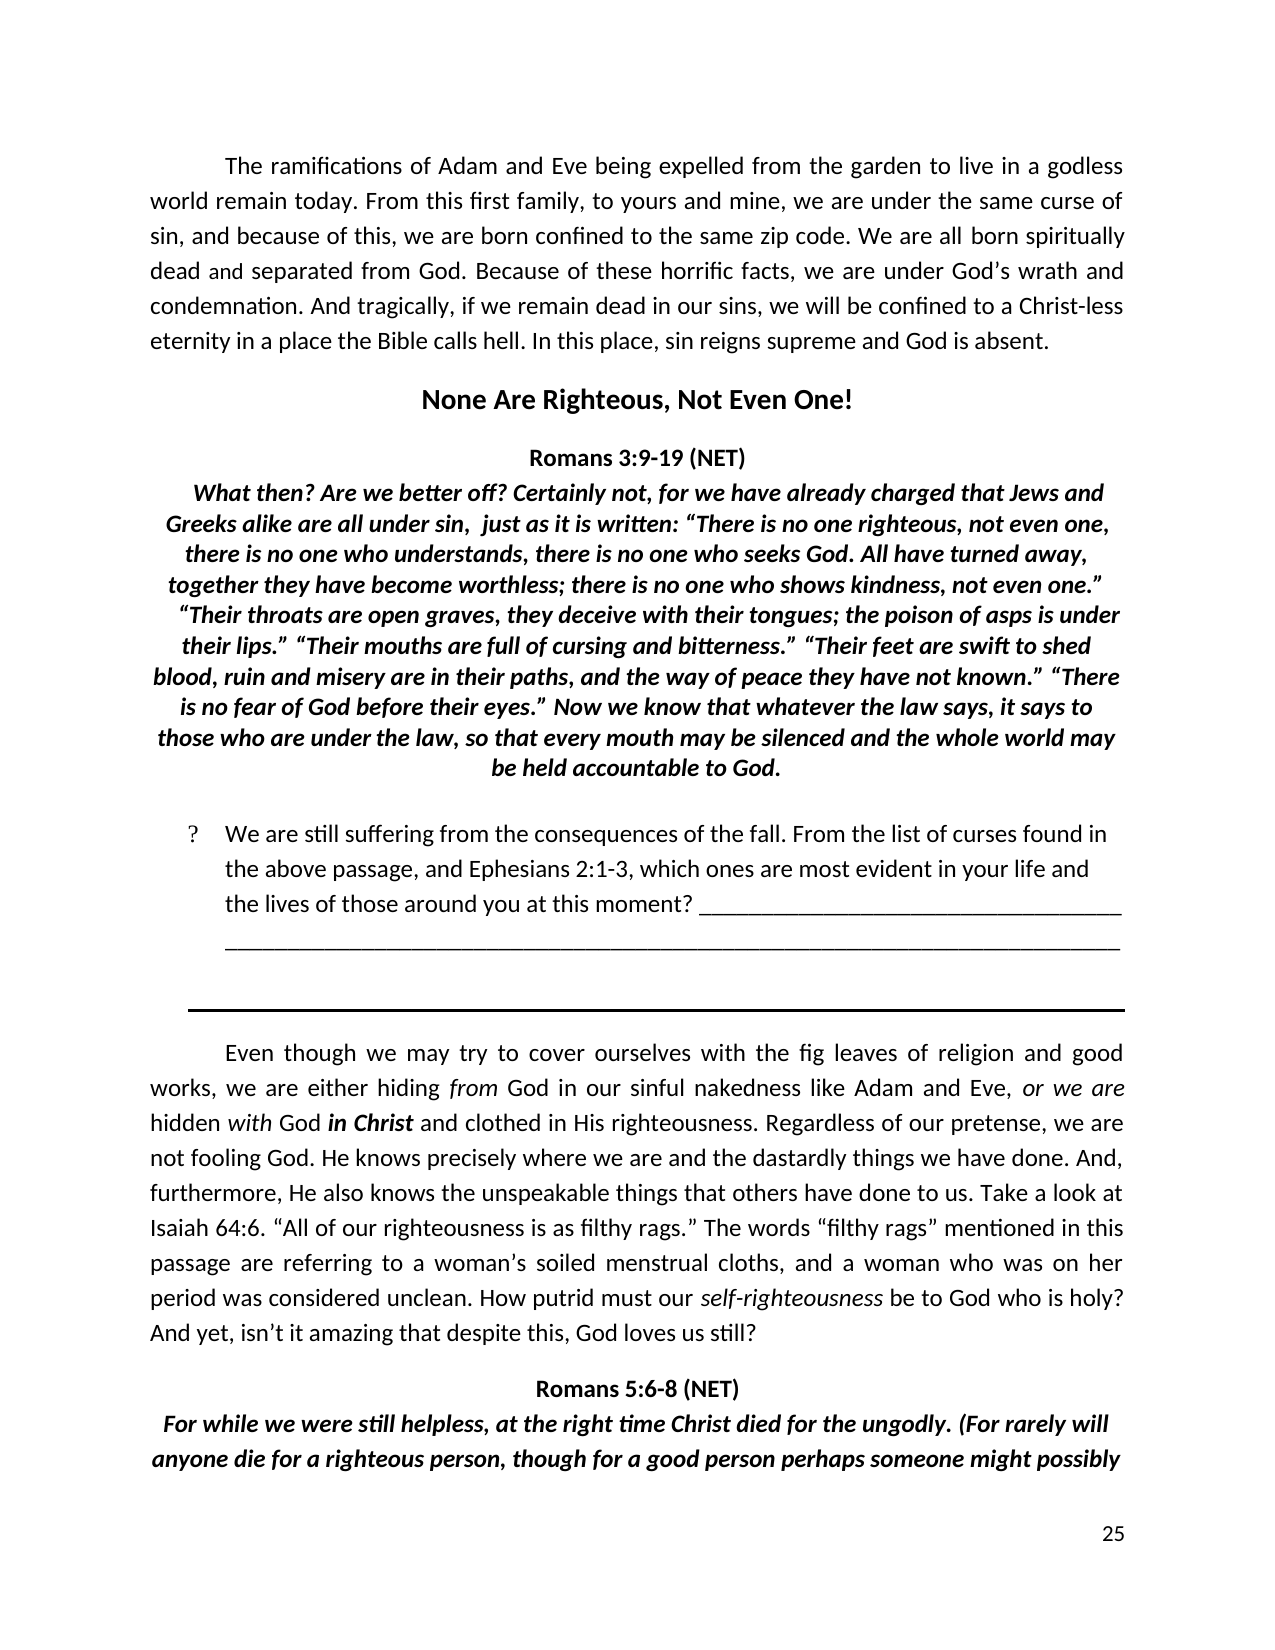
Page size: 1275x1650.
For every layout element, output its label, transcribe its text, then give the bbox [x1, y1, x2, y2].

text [150, 1408, 1125, 1473]
list Even though we may try to cover ourselves with the fig leaves of religion and good works, we are either hiding from God in our sinful nakedness like Adam and Eve, or we are hidden with God in Christ and clothed in His righteousness. Regardless of our pretense, we are not fooling God. He knows precisely where we are and the dastardly things we have done. And, furthermore, He also knows the unspeakable things that others have done to us. Take a look at Isaiah 64:6. “All of our righteousness is as filthy rags.” The words “filthy rags” mentioned in this passage are referring to a woman’s soiled menstrual cloths, and a woman who was on her period was considered unclean. How putrid must our self-righteousness be to God who is holy? And yet, isn’t it amazing that despite this, God loves us still? [150, 1037, 1125, 1347]
text Romans 3:9-19 (NET) [150, 443, 1125, 473]
text None Are Righteous, Not Even One! [150, 381, 1125, 416]
text Romans 5:6-8 (NET) [150, 1373, 1125, 1403]
list We are still suffering from the consequences of the fall. From the list of curses found in the above passage, and Ephesians 2:1-3, which ones are most evident in your life and the lives of those around you at this moment? __________________________________ ________________________________________________________________________ [187, 818, 1125, 953]
text The ramifications of Adam and Eve being expelled from the garden to live in a godless world remain today. From this first family, to yours and mine, we are under the same curse of sin, and because of this, we are born confined to the same zip code. We are all born spiritually dead and separated from God. Because of these horrific facts, we are under God’s wrath and condemnation. And tragically, if we remain dead in our sins, we will be confined to a Christ-less eternity in a place the Bible calls hell. In this place, sin reigns supreme and God is absent. [150, 150, 1125, 356]
text What then? Are we better off? Certainly not, for we have already charged that Jews and Greeks alike are all under sin, just as it is written: “There is no one righteous, not even one, there is no one who understands, there is no one who seeks God. All have turned away, together they have become worthless; there is no one who shows kindness, not even one.” [150, 478, 1125, 600]
text “Their throats are open graves, they deceive with their tongues; the poison of asps is under their lips.” “Their mouths are full of cursing and bitterness.” “Their feet are swift to shed blood, ruin and misery are in their paths, and the way of peace they have not known.” “There is no fear of God before their eyes.” Now we know that whatever the law says, it says to those who are under the law, so that every mouth may be silenced and the whole world may be held accountable to God. [150, 600, 1125, 783]
